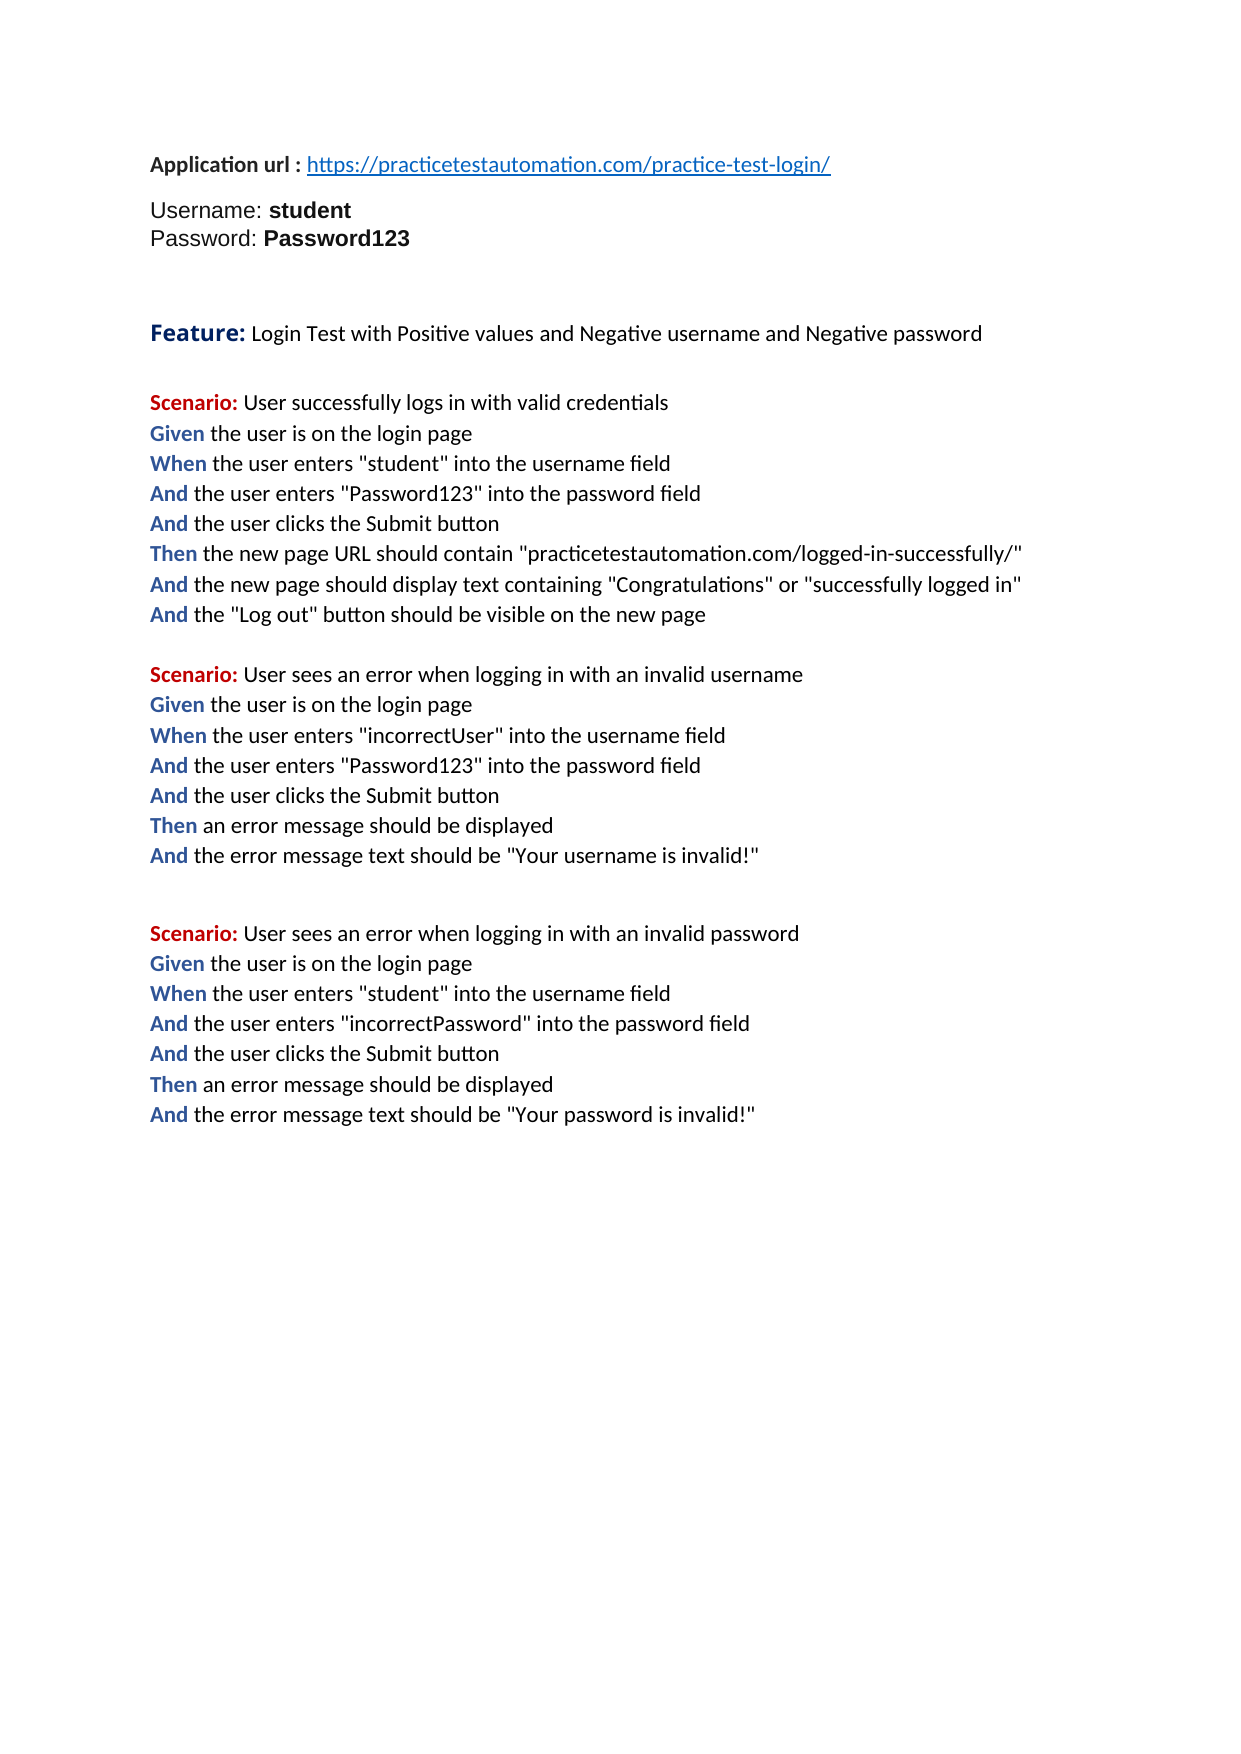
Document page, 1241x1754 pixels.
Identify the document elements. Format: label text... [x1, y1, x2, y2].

subtitle Feature: Login Test with Positive values and Negative username and Negative password [150, 317, 1090, 348]
text And the user clicks the Submit button [150, 781, 1090, 809]
text And the user enters "incorrectPassword" into the password field [150, 1009, 1090, 1037]
text Then an error message should be displayed [150, 811, 1090, 839]
text Username: student Password: Password123 [150, 197, 1090, 252]
text Given the user is on the login page [150, 691, 1090, 719]
text And the error message text should be "Your username is invalid!" [150, 842, 1090, 870]
text Scenario: User sees an error when logging in with an invalid password [150, 919, 1090, 947]
text Application url : https://practicetestautomation.com/practice-test-login/ [150, 150, 1090, 178]
text Given the user is on the login page [150, 419, 1090, 447]
text Then the new page URL should contain "practicetestautomation.com/logged-in-successfully/" [150, 539, 1090, 568]
text And the "Log out" button should be visible on the new page [150, 600, 1090, 628]
text Then an error message should be displayed [150, 1070, 1090, 1098]
text And the new page should display text containing "Congratulations" or "successfully logged in" [150, 570, 1090, 598]
text When the user enters "student" into the username field [150, 979, 1090, 1007]
text When the user enters "incorrectUser" into the username field [150, 721, 1090, 749]
text Scenario: User successfully logs in with valid credentials [150, 388, 1090, 417]
text And the user clicks the Submit button [150, 509, 1090, 537]
text Scenario: User sees an error when logging in with an invalid username [150, 660, 1090, 688]
text And the error message text should be "Your password is invalid!" [150, 1100, 1090, 1128]
text And the user enters "Password123" into the password field [150, 751, 1090, 779]
text When the user enters "student" into the username field [150, 449, 1090, 477]
text And the user clicks the Submit button [150, 1039, 1090, 1068]
text Given the user is on the login page [150, 949, 1090, 977]
text And the user enters "Password123" into the password field [150, 479, 1090, 507]
